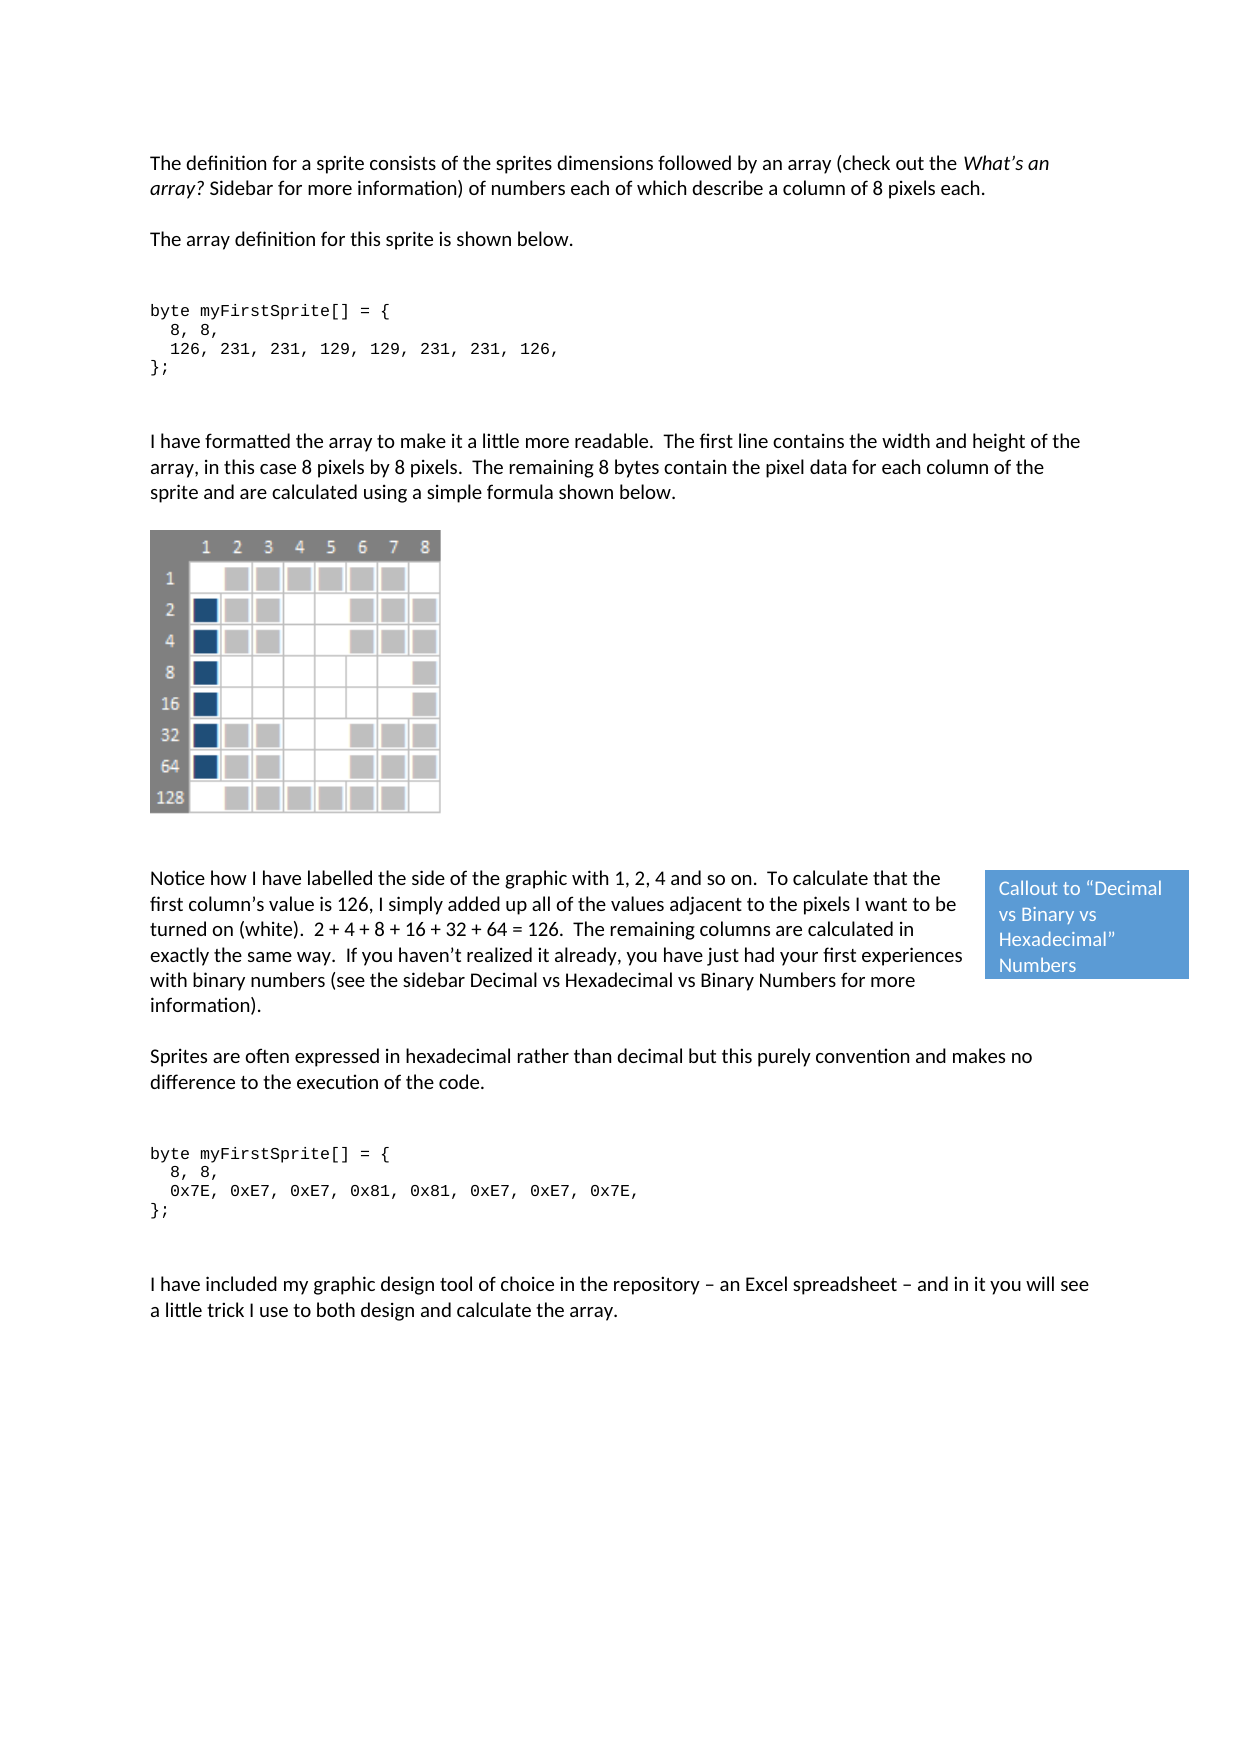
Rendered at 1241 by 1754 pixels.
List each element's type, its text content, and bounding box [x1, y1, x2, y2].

text 8, 8, [150, 321, 1096, 340]
text }; [150, 359, 1096, 378]
text I have included my graphic design tool of choice in the repository – an Excel spreadsheet – and in it you will see a little trick I use to both design and calculate the array. [150, 1271, 1096, 1322]
text 0x7E, 0xE7, 0xE7, 0x81, 0x81, 0xE7, 0xE7, 0x7E, [150, 1183, 1096, 1202]
text byte myFirstSprite[] = { [150, 1145, 1096, 1164]
text Notice how I have labelled the side of the graphic with 1, 2, 4 and so on. To calculate that the first column’s value is 126, I simply added up all of the values adjacent to the pixels I want to be turned on (white). 2 + 4 + 8 + 16 + 32 + 64 = 126. The remaining columns are calculated in exactly the same way. If you haven’t realized it already, you have just had your first experiences with binary numbers (see the sidebar Decimal vs Hexadecimal vs Binary Numbers for more information). [150, 866, 1096, 1018]
text }; [150, 1202, 1096, 1221]
text The array definition for this sprite is shown below. [150, 226, 1096, 252]
text 8, 8, [150, 1164, 1096, 1183]
text 126, 231, 231, 129, 129, 231, 231, 126, [150, 340, 1096, 359]
text byte myFirstSprite[] = { [150, 302, 1096, 321]
picture [150, 530, 441, 815]
text Sprites are often expressed in hexadecimal rather than decimal but this purely convention and makes no difference to the execution of the code. [150, 1043, 1096, 1094]
